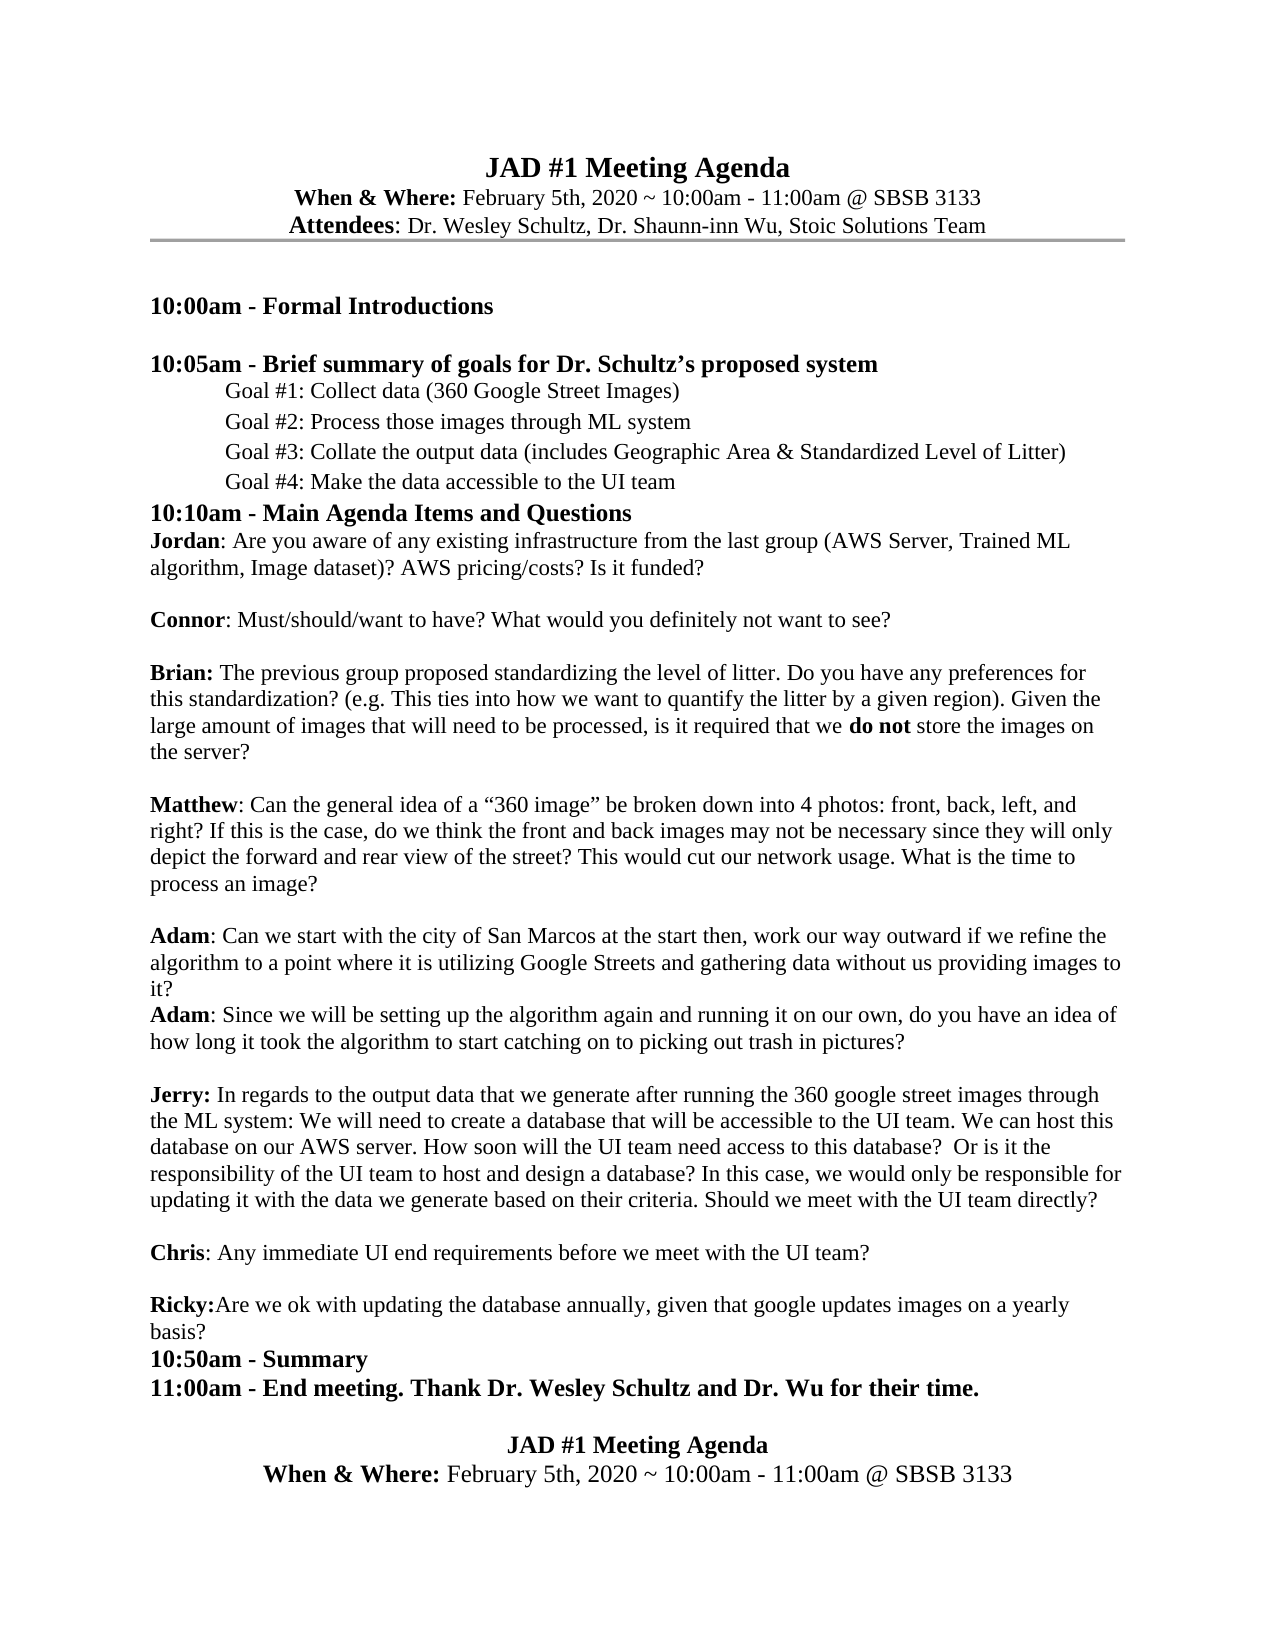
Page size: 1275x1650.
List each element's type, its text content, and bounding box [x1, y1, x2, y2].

text When & Where: February 5th, 2020 ~ 10:00am - 11:00am @ SBSB 3133 [150, 1459, 1125, 1488]
text Jerry: In regards to the output data that we generate after running the 360 google street images through the ML system: We will need to create a database that will be accessible to the UI team. We can host this database on our AWS server. How soon will the UI team need access to this database? Or is it the responsibility of the UI team to host and design a database? In this case, we would only be responsible for updating it with the data we generate based on their criteria. Should we meet with the UI team directly? [150, 1081, 1125, 1212]
text Adam: Can we start with the city of San Marcos at the start then, work our way outward if we refine the algorithm to a point where it is utilizing Google Streets and gathering data without us providing images to it? [150, 922, 1125, 1002]
text JAD #1 Meeting Agenda [150, 1430, 1125, 1459]
text Goal #2: Process those images through ML system [150, 408, 1125, 434]
text Matthew: Can the general idea of a “360 image” be broken down into 4 photos: front, back, left, and right? If this is the case, do we think the front and back images may not be necessary since they will only depict the forward and rear view of the street? This would cut our network usage. What is the time to process an image? [150, 791, 1125, 896]
text Adam: Since we will be setting up the algorithm again and running it on our own, do you have an idea of how long it took the algorithm to start catching on to picking out trash in pictures? [150, 1002, 1125, 1054]
text When & Where: February 5th, 2020 ~ 10:00am - 11:00am @ SBSB 3133 [150, 183, 1125, 210]
text Brian: The previous group proposed standardizing the level of litter. Do you have any preferences for this standardization? (e.g. This ties into how we want to quantify the litter by a given region). Given the large amount of images that will need to be processed, is it required that we do not store the images on the server? [150, 659, 1125, 764]
text Attendees: Dr. Wesley Schultz, Dr. Shaunn-inn Wu, Stoic Solutions Team [150, 210, 1125, 238]
text Goal #4: Make the data accessible to the UI team [150, 468, 1125, 494]
text 10:05am - Brief summary of goals for Dr. Schultz’s proposed system [150, 349, 1125, 378]
text Goal #1: Collect data (360 Google Street Images) [150, 378, 1125, 404]
text 10:50am - Summary [150, 1344, 1125, 1373]
text JAD #1 Meeting Agenda [150, 150, 1125, 183]
text Ricky:Are we ok with updating the database annually, given that google updates images on a yearly basis? [150, 1291, 1125, 1344]
text 10:00am - Formal Introductions [150, 291, 1125, 320]
text Chris: Any immediate UI end requirements before we meet with the UI team? [150, 1239, 1125, 1265]
text Connor: Must/should/want to have? What would you definitely not want to see? [150, 606, 1125, 633]
text 10:10am - Main Agenda Items and Questions [150, 498, 1125, 527]
text Jordan: Are you aware of any existing infrastructure from the last group (AWS Server, Trained ML algorithm, Image dataset)? AWS pricing/costs? Is it funded? [150, 527, 1125, 580]
text 11:00am - End meeting. Thank Dr. Wesley Schultz and Dr. Wu for their time. [150, 1373, 1125, 1402]
text Goal #3: Collate the output data (includes Geographic Area & Standardized Level of Litter) [150, 438, 1125, 464]
